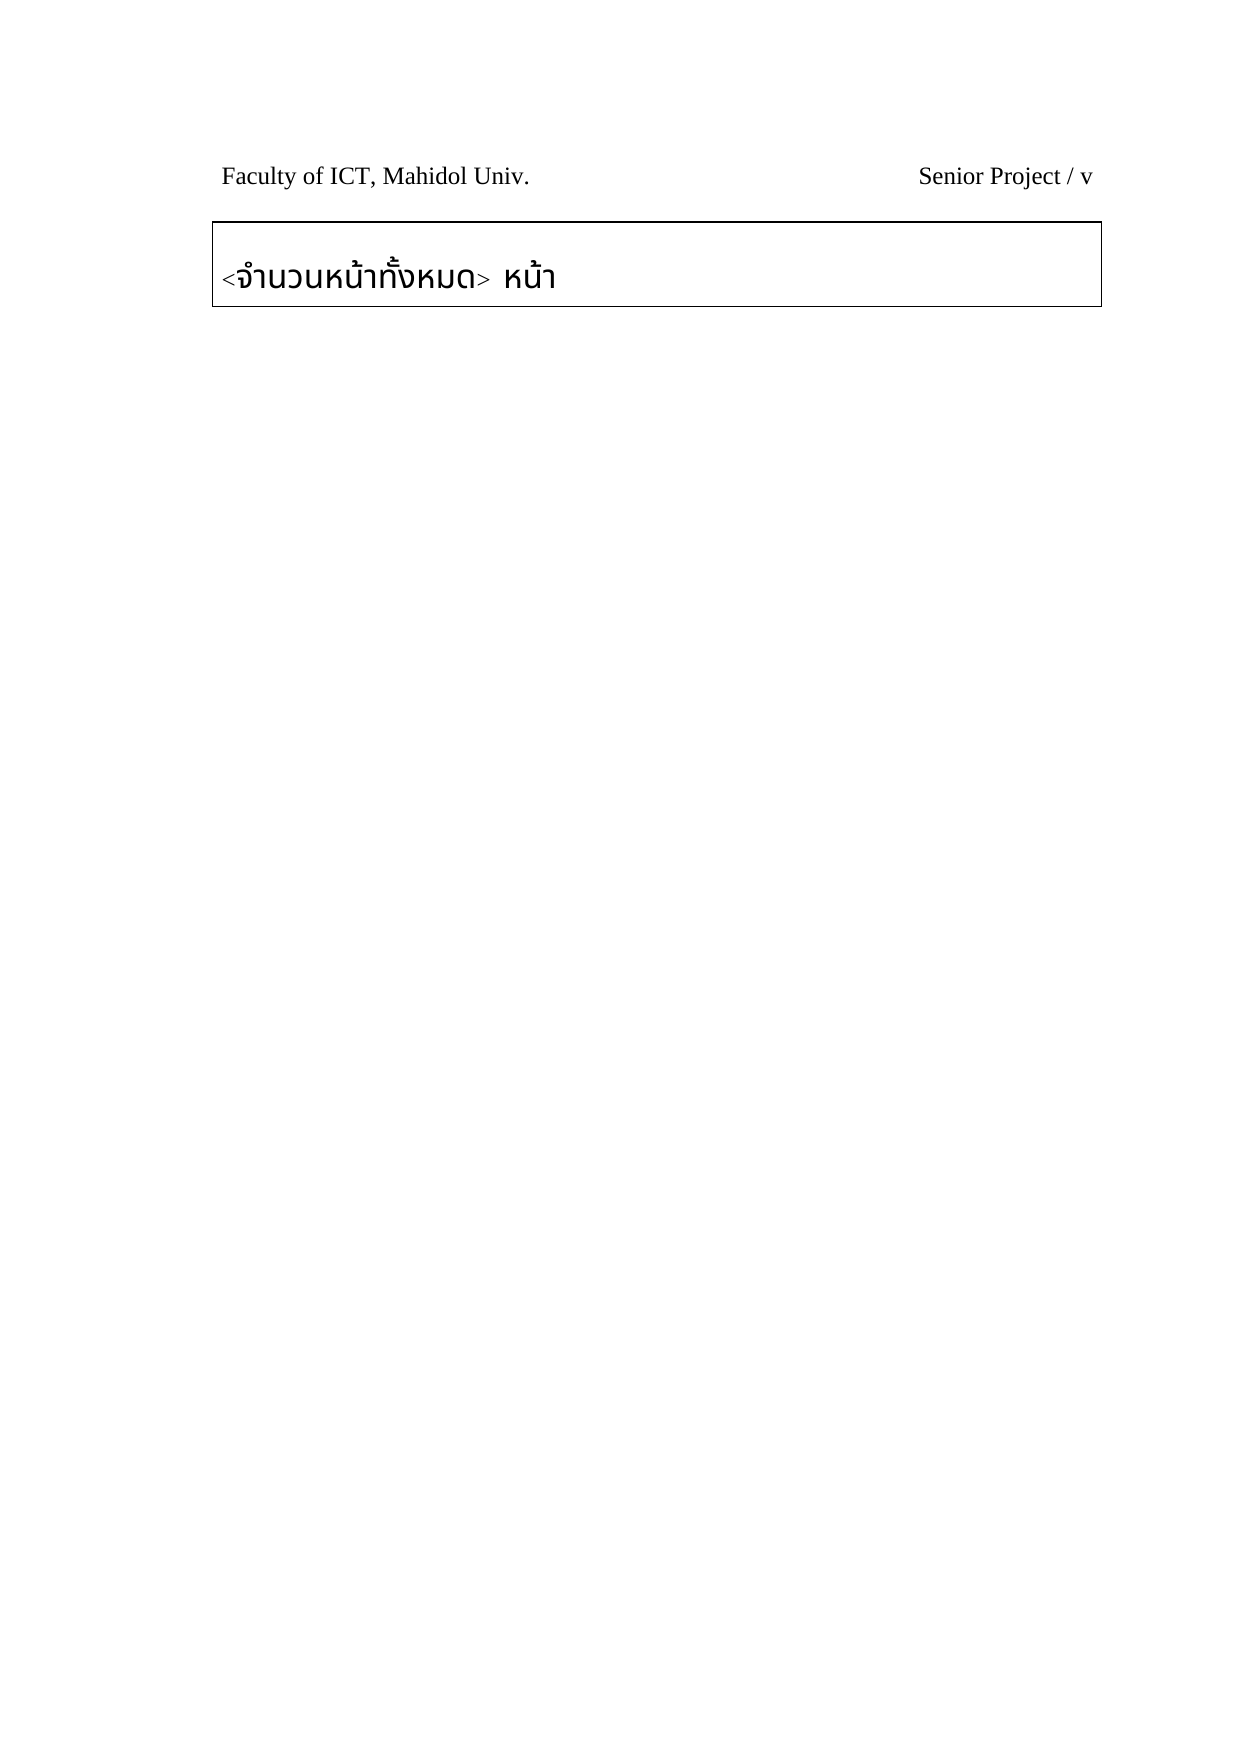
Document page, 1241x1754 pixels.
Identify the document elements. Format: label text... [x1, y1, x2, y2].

text หน้า [213, 250, 1101, 306]
